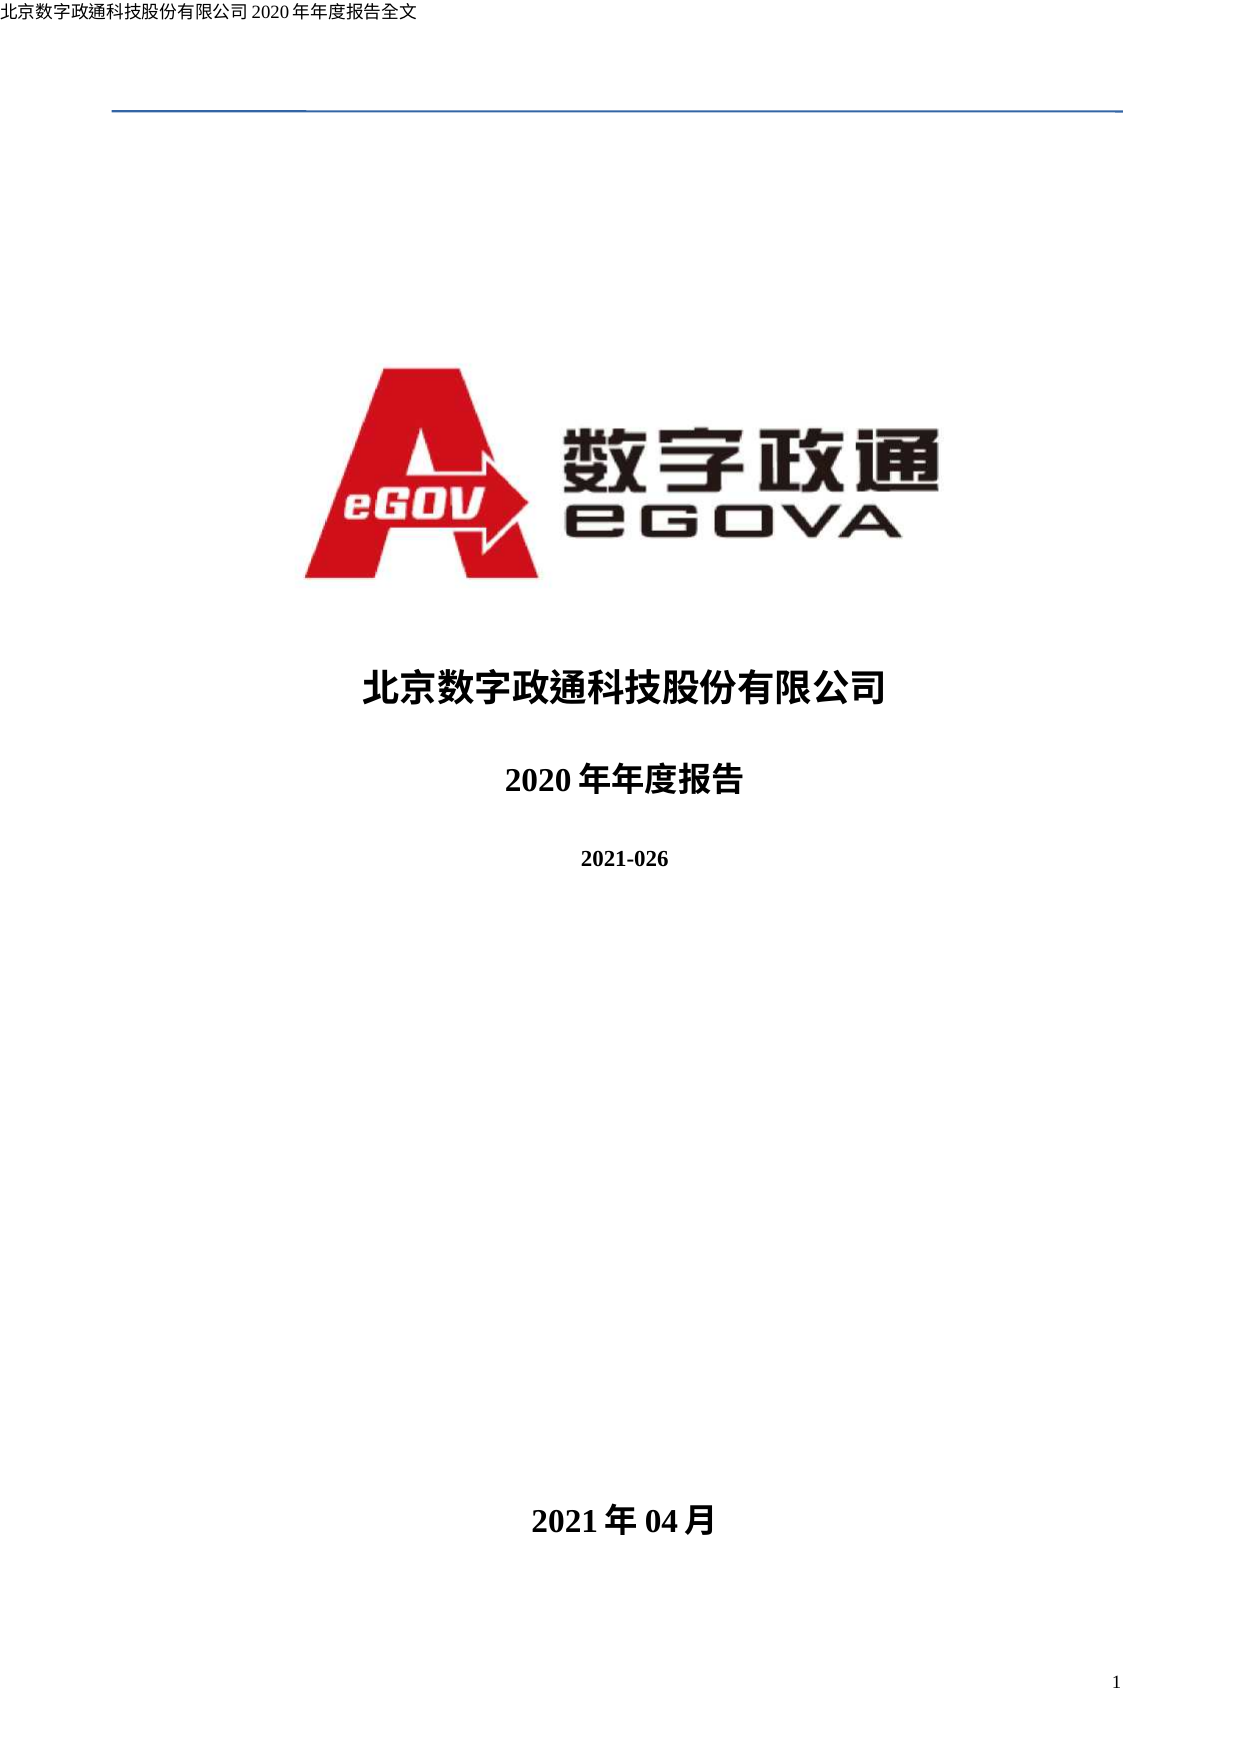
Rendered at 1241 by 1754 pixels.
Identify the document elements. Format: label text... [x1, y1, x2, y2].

text 2021年04月 [112, 1496, 1137, 1542]
picture [183, 283, 1067, 639]
text 2020年年度报告 [112, 756, 1137, 801]
text 2021-026 [112, 845, 1137, 871]
text 北京数字政通科技股份有限公司 [112, 661, 1137, 712]
